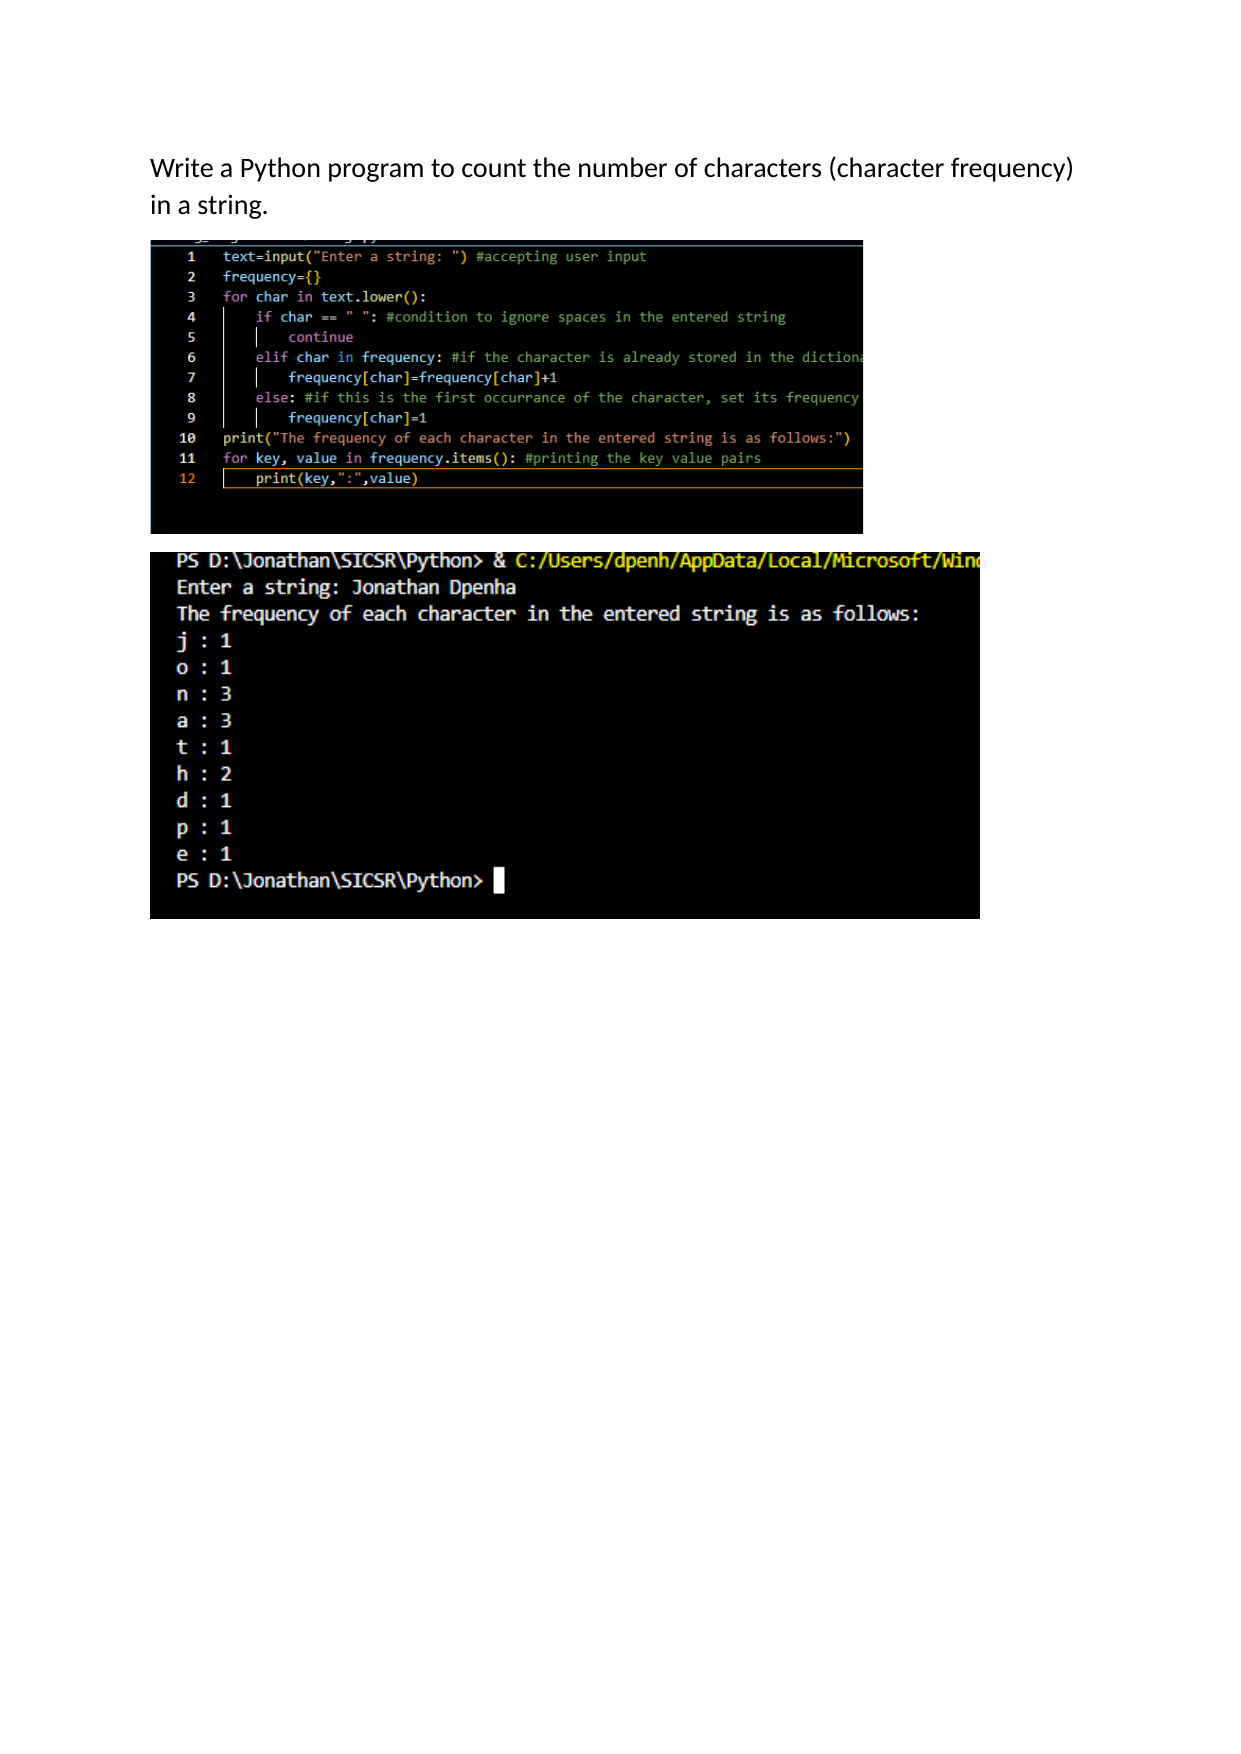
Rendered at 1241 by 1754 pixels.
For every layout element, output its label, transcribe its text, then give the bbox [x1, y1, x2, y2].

picture [150, 552, 980, 919]
picture [150, 240, 864, 534]
text Write a Python program to count the number of characters (character frequency) in a string. [150, 150, 1090, 221]
